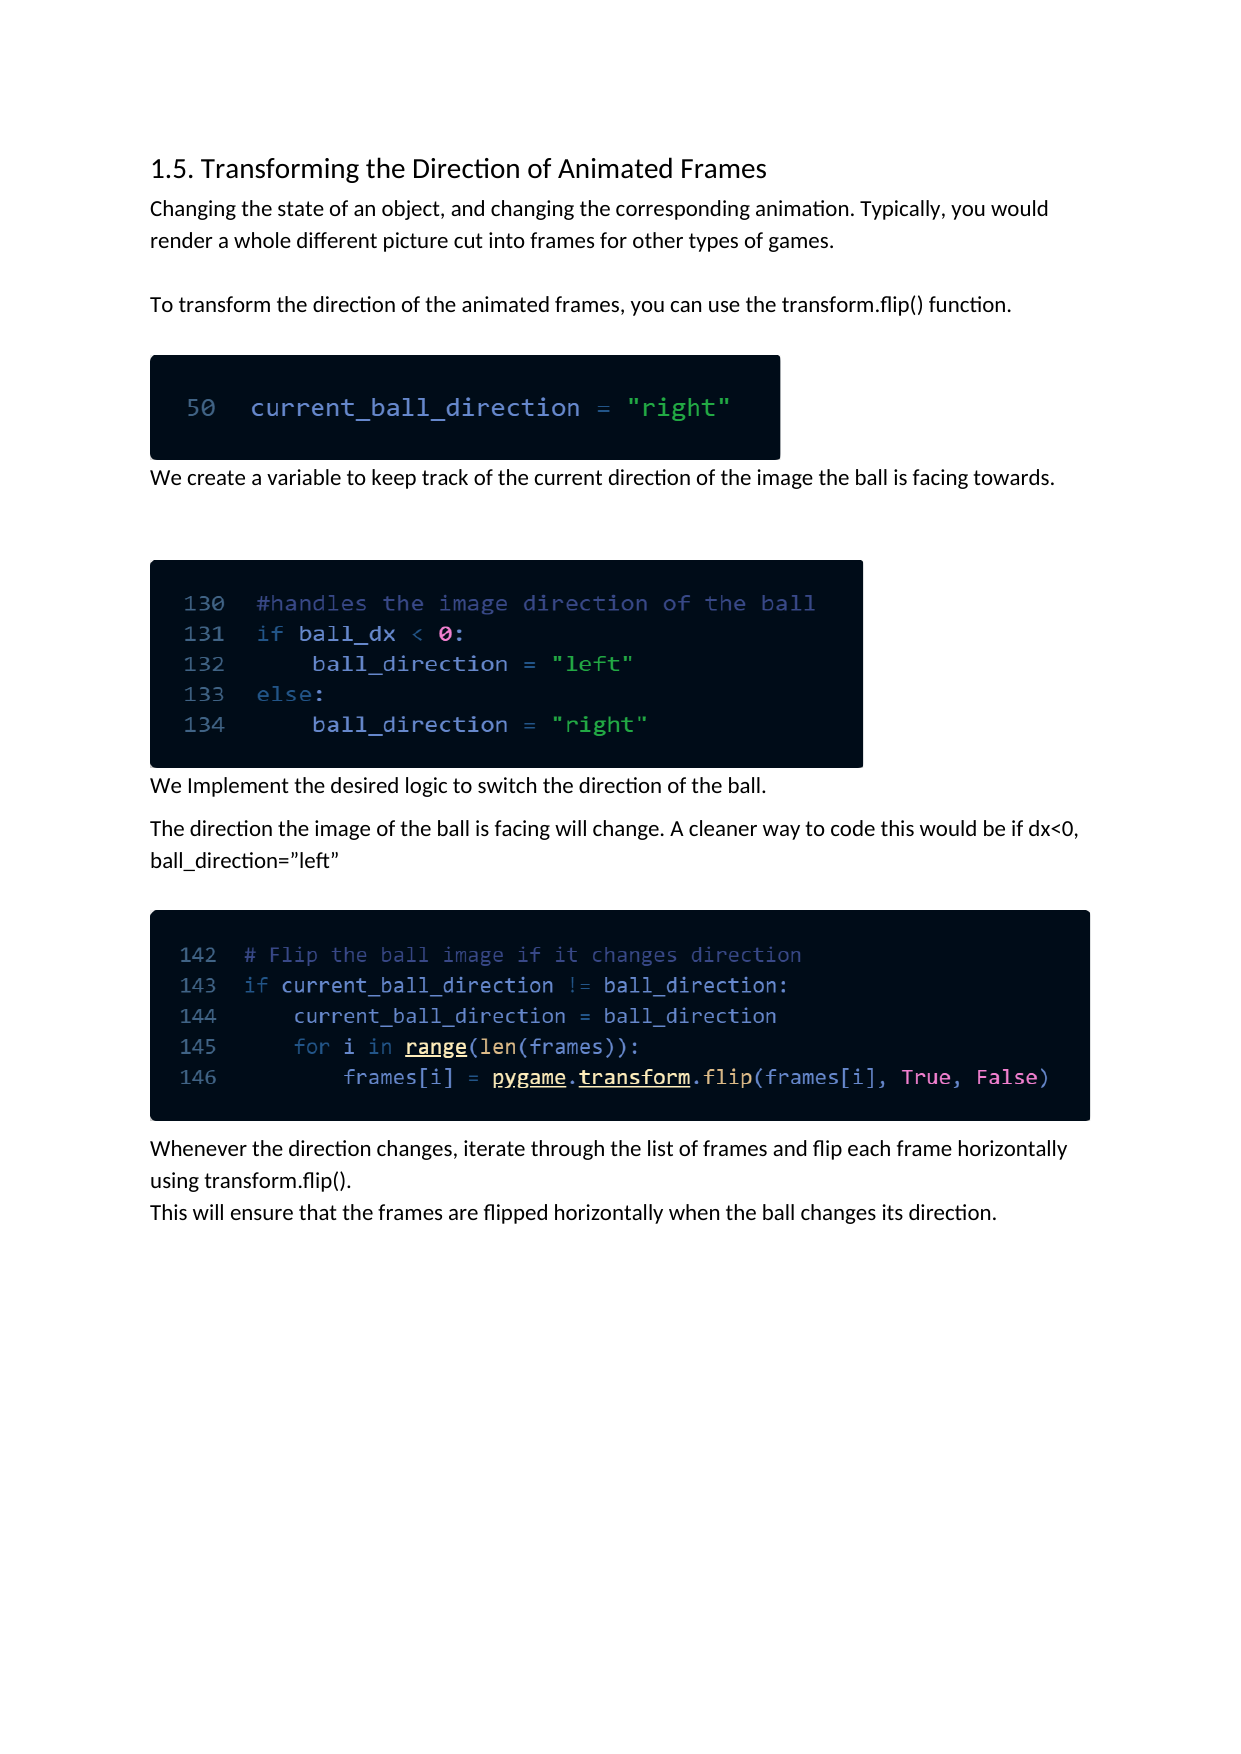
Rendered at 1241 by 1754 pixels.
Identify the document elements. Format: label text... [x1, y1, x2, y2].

text We create a variable to keep track of the current direction of the image the ball is facing towards. [150, 463, 1090, 491]
text We Implement the desired logic to switch the direction of the ball. [150, 772, 1090, 800]
picture [150, 355, 781, 460]
text To transform the direction of the animated frames, you can use the transform.flip() function. [150, 291, 1090, 318]
picture [150, 910, 1091, 1121]
picture [150, 560, 864, 768]
subtitle 1.5. Transforming the Direction of Animated Frames [150, 150, 1090, 186]
text This will ensure that the frames are flipped horizontally when the ball changes its direction. [150, 1198, 1090, 1226]
text Changing the state of an object, and changing the corresponding animation. Typically, you would render a whole different picture cut into frames for other types of games. [150, 194, 1090, 254]
text Whenever the direction changes, iterate through the list of frames and flip each frame horizontally using transform.flip(). [150, 1134, 1090, 1194]
text The direction the image of the ball is facing will change. A cleaner way to code this would be if dx<0, ball_direction=”left” [150, 814, 1090, 874]
